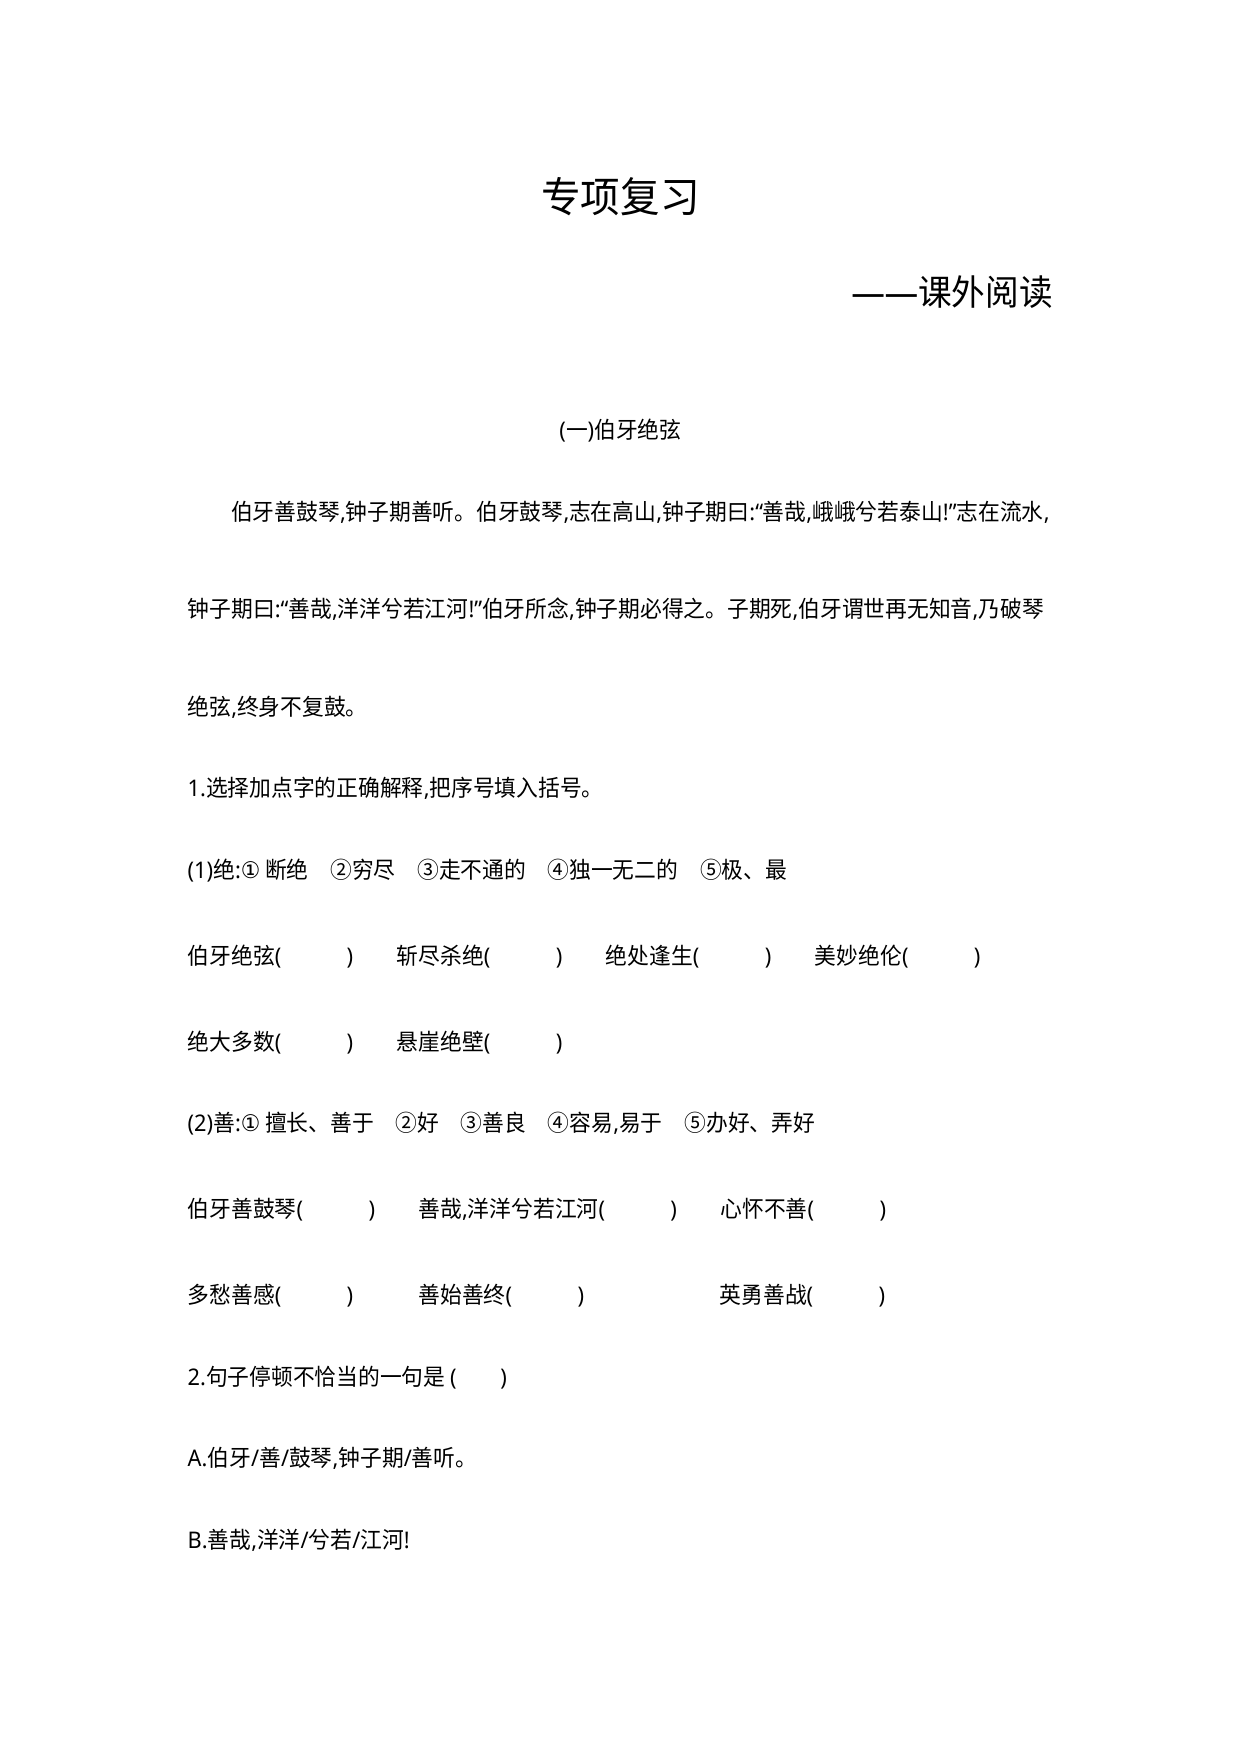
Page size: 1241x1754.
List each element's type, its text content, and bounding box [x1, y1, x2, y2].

text 伯牙绝弦( ) 斩尽杀绝( ) 绝处逢生( ) 美妙绝伦( ) [187, 917, 1053, 982]
text 2.句子停顿不恰当的一句是 ( ) [187, 1342, 1053, 1407]
text 伯牙善鼓琴,钟子期善听。伯牙鼓琴,志在高山,钟子期曰:“善哉,峨峨兮若泰山!”志在流水,钟子期曰:“善哉,洋洋兮若江河!”伯牙所念,钟子期必得之。子期死,伯牙谓世再无知音,乃破琴绝弦,终身不复鼓。 [187, 477, 1053, 737]
text A.伯牙/善/鼓琴,钟子期/善听。 [187, 1424, 1053, 1489]
text 专项复习 [187, 162, 1053, 227]
text 绝大多数( ) 悬崖绝壁( ) [187, 1003, 1053, 1068]
text B.善哉,洋洋/兮若/江河! [187, 1506, 1053, 1571]
text ——课外阅读 [187, 257, 1053, 322]
text 1.选择加点字的正确解释,把序号填入括号。 [187, 754, 1053, 819]
text 伯牙善鼓琴( ) 善哉,洋洋兮若江河( ) 心怀不善( ) [187, 1171, 1053, 1236]
text (2)善:①擅长、善于 ②好 ③善良 ④容易,易于 ⑤办好、弄好 [187, 1089, 1053, 1154]
text (1)绝:①断绝 ②穷尽 ③走不通的 ④独一无二的 ⑤极、最 [187, 836, 1053, 901]
text 多愁善感( ) 善始善终( ) 英勇善战( ) [187, 1257, 1053, 1322]
text (一)伯牙绝弦 [187, 396, 1053, 461]
